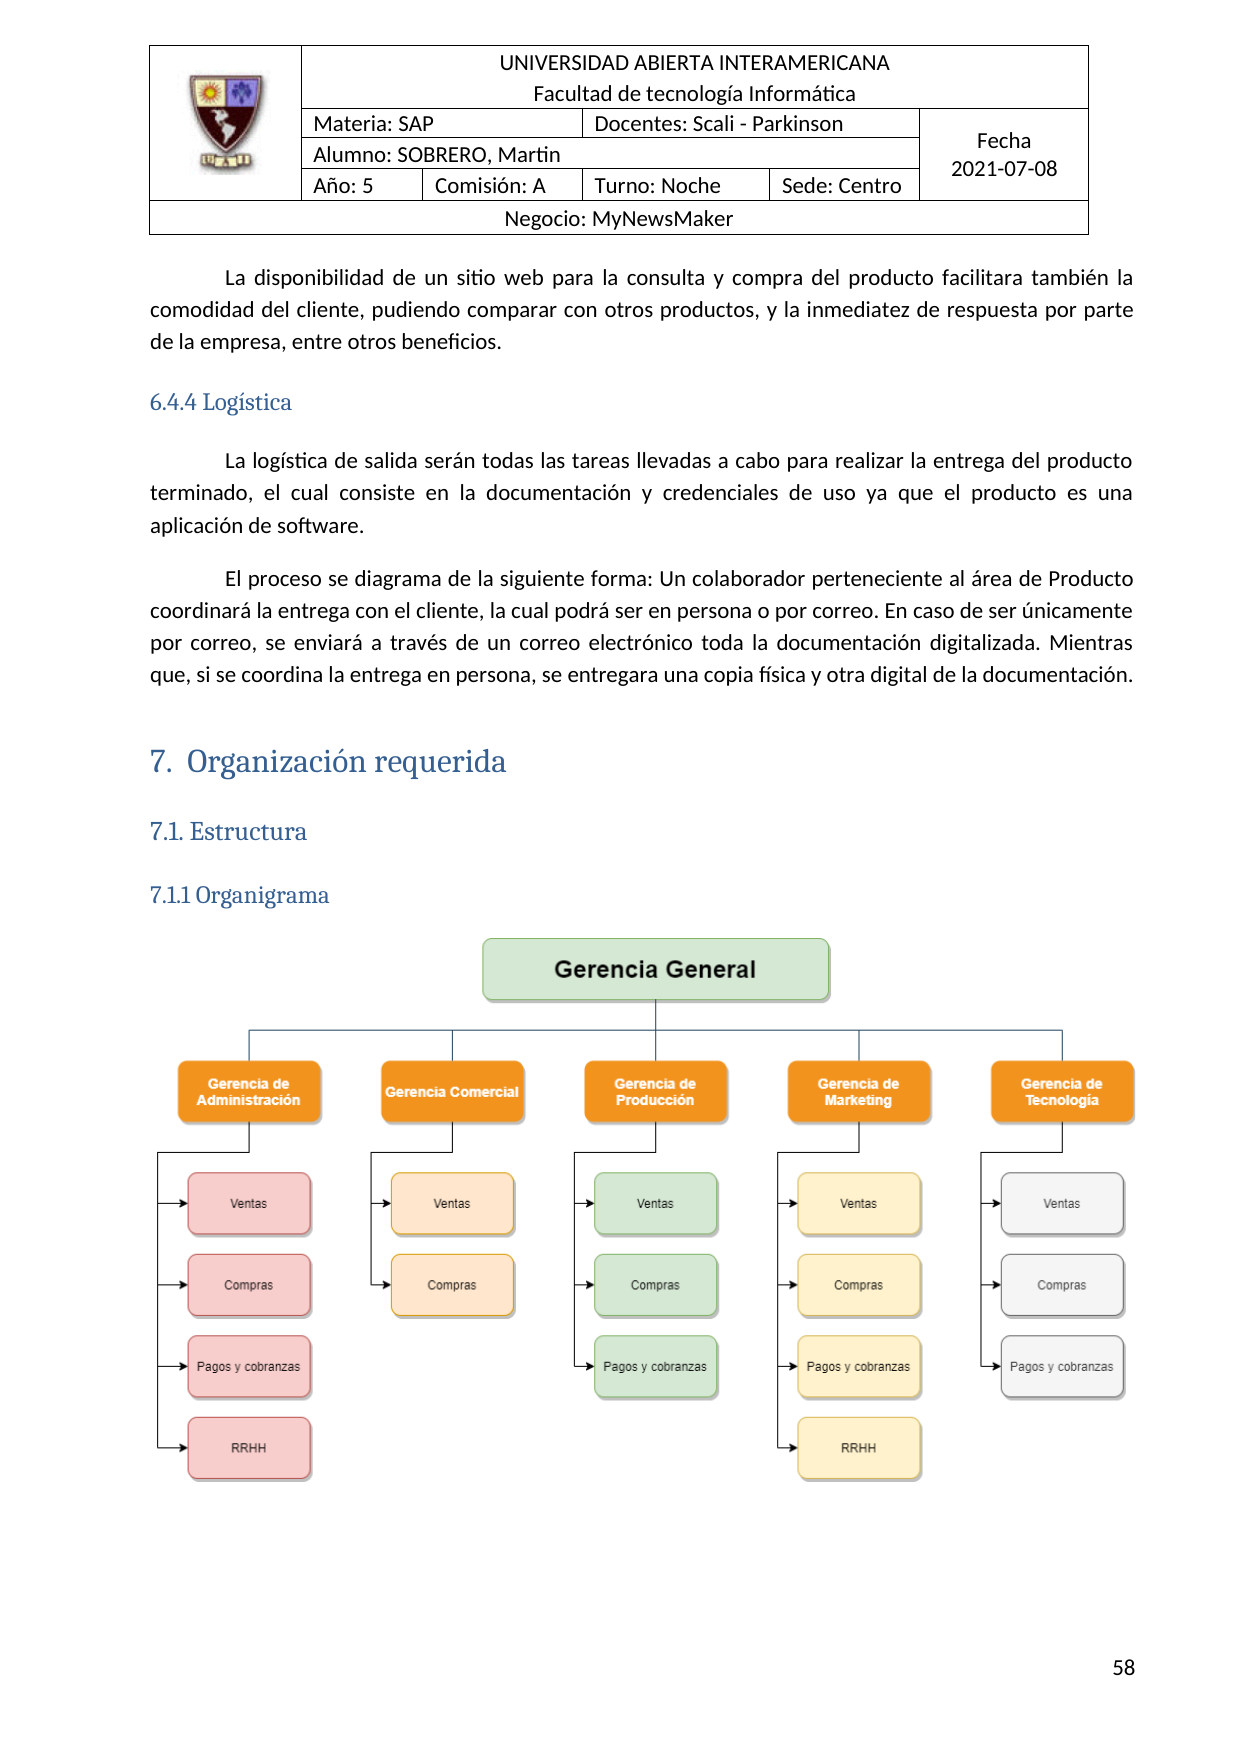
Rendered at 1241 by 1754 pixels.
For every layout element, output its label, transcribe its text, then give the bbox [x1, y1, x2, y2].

text El proceso se diagrama de la siguiente forma: Un colaborador perteneciente al área de Producto coordinará la entrega con el cliente, la cual podrá ser en persona o por correo. En caso de ser únicamente por correo, se enviará a través de un correo electrónico toda la documentación digitalizada. Mientras que, si se coordina la entrega en persona, se entregara una copia física y otra digital de la documentación. [150, 564, 1135, 688]
text La logística de salida serán todas las tareas llevadas a cabo para realizar la entrega del producto terminado, el cual consiste en la documentación y credenciales de uso ya que el producto es una aplicación de software. [150, 446, 1135, 539]
picture [175, 67, 276, 180]
subtitle 6.4.4 Logística [150, 388, 1135, 417]
subtitle 7.1. Estructura [150, 816, 1135, 847]
picture [150, 938, 1136, 1482]
text La disponibilidad de un sitio web para la consulta y compra del producto facilitara también la comodidad del cliente, pudiendo comparar con otros productos, y la inmediatez de respuesta por parte de la empresa, entre otros beneficios. [150, 263, 1135, 355]
subtitle 7. Organización requerida [150, 742, 1135, 781]
subtitle 7.1.1 Organigrama [150, 881, 1135, 909]
